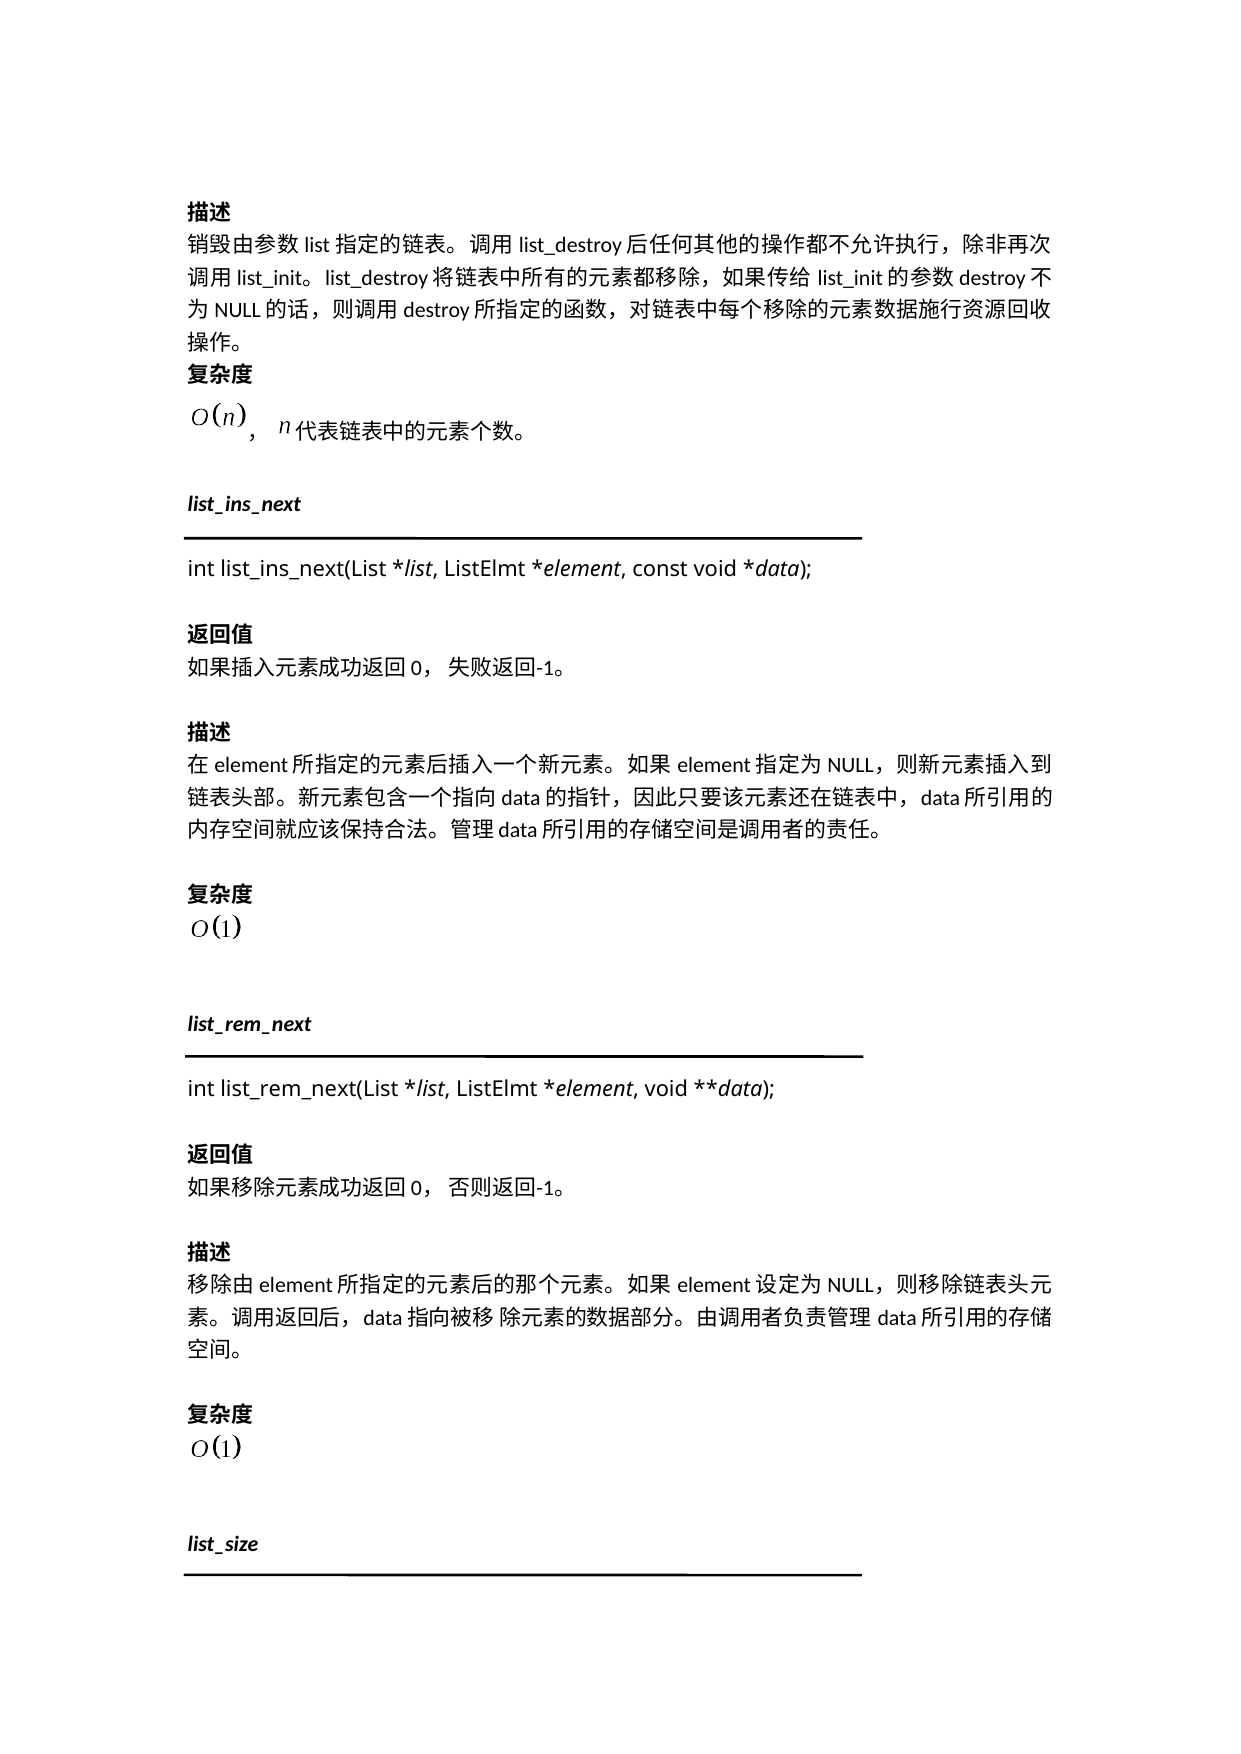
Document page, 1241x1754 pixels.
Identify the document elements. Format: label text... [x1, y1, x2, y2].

text 在element所指定的元素后插入一个新元素。如果element指定为NULL，则新元素插入到链表头部。新元素包含一个指向data的指针，因此只要该元素还在链表中，data所引用的内存空间就应该保持合法。管理data所引用的存储空间是调用者的责任。 [187, 747, 1053, 844]
text 描述 [187, 1234, 1053, 1267]
text list_ins_next [187, 487, 1053, 519]
text 如果移除元素成功返回0， 否则返回-1。 [187, 1169, 1053, 1202]
text 返回值 [187, 1137, 1053, 1169]
text ， 代表链表中的元素个数。 [187, 389, 1053, 454]
text 如果插入元素成功返回0， 失败返回-1。 [187, 649, 1053, 682]
text 返回值 [187, 617, 1053, 649]
text int list_rem_next(List *list, ListElmt *element, void **data); [187, 1072, 1053, 1104]
text 复杂度 [187, 357, 1053, 389]
text 销毁由参数list指定的链表。调用list_destroy后任何其他的操作都不允许执行，除非再次调用list_init。list_destroy将链表中所有的元素都移除，如果传给list_init的参数destroy不为NULL的话，则调用destroy所指定的函数，对链表中每个移除的元素数据施行资源回收操作。 [187, 227, 1053, 357]
text list_rem_next [187, 1007, 1053, 1039]
text int list_ins_next(List *list, ListElmt *element, const void *data); [187, 552, 1053, 584]
text 描述 [187, 714, 1053, 747]
text 复杂度 [187, 1397, 1053, 1429]
text 描述 [187, 194, 1053, 227]
text 复杂度 [187, 877, 1053, 909]
text 移除由element所指定的元素后的那个元素。如果element设定为NULL，则移除链表头元素。调用返回后，data指向被移 除元素的数据部分。由调用者负责管理data所引用的存储空间。 [187, 1267, 1053, 1364]
text list_size [187, 1527, 1053, 1559]
